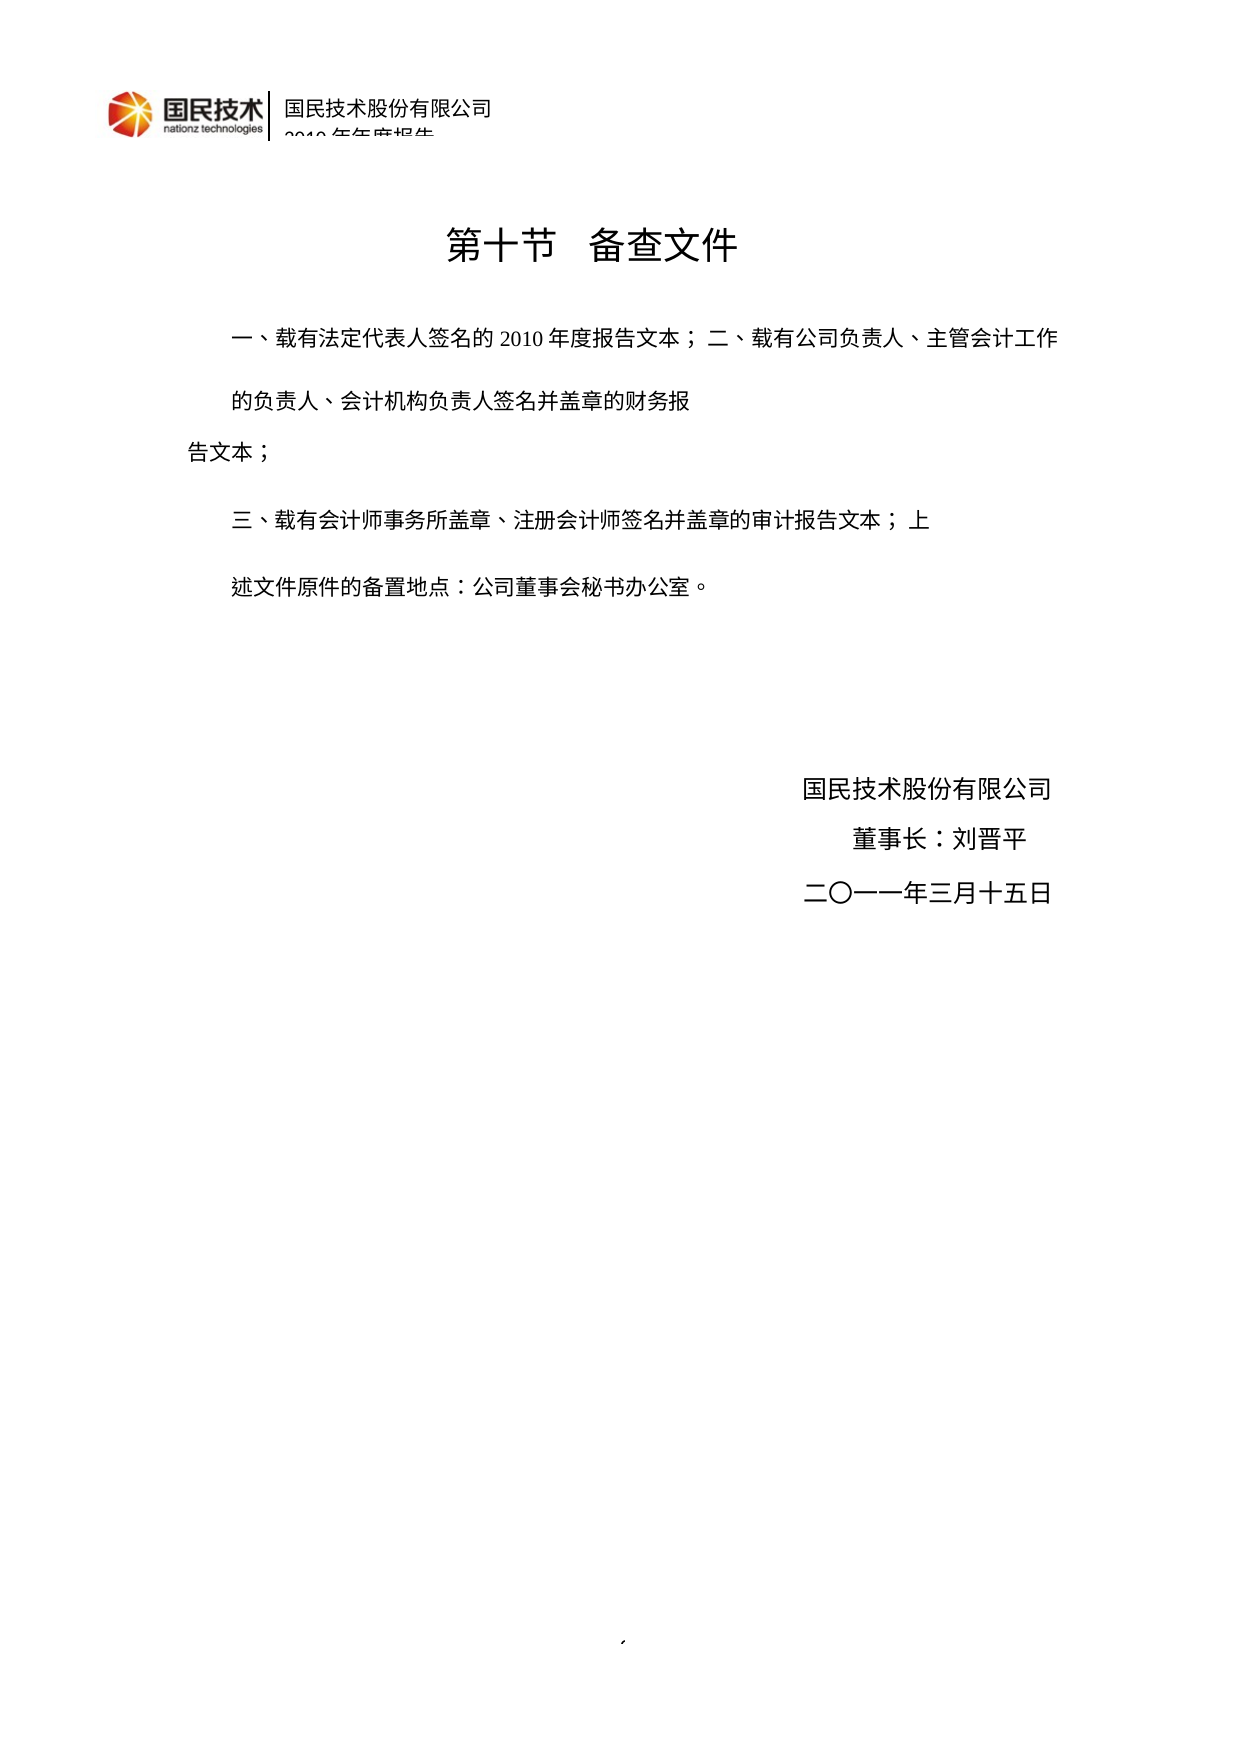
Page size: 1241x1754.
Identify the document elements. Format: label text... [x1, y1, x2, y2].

subtitle 国民技术股份有限公司 董事长：刘晋平 [803, 771, 1055, 856]
picture [95, 90, 276, 138]
text 告文本； [187, 437, 948, 467]
subtitle 二〇一一年三月十五日 [83, 876, 1053, 910]
subtitle 第十节 备查文件 [445, 221, 948, 269]
text 一、载有法定代表人签名的 2010 年度报告文本； 二、载有公司负责人、主管会计工作的负责人、会计机构负责人签名并盖章的财务报 [231, 289, 1065, 416]
text 三、载有会计师事务所盖章、注册会计师签名并盖章的审计报告文本； 上述文件原件的备置地点：公司董事会秘书办公室。 [231, 504, 948, 602]
